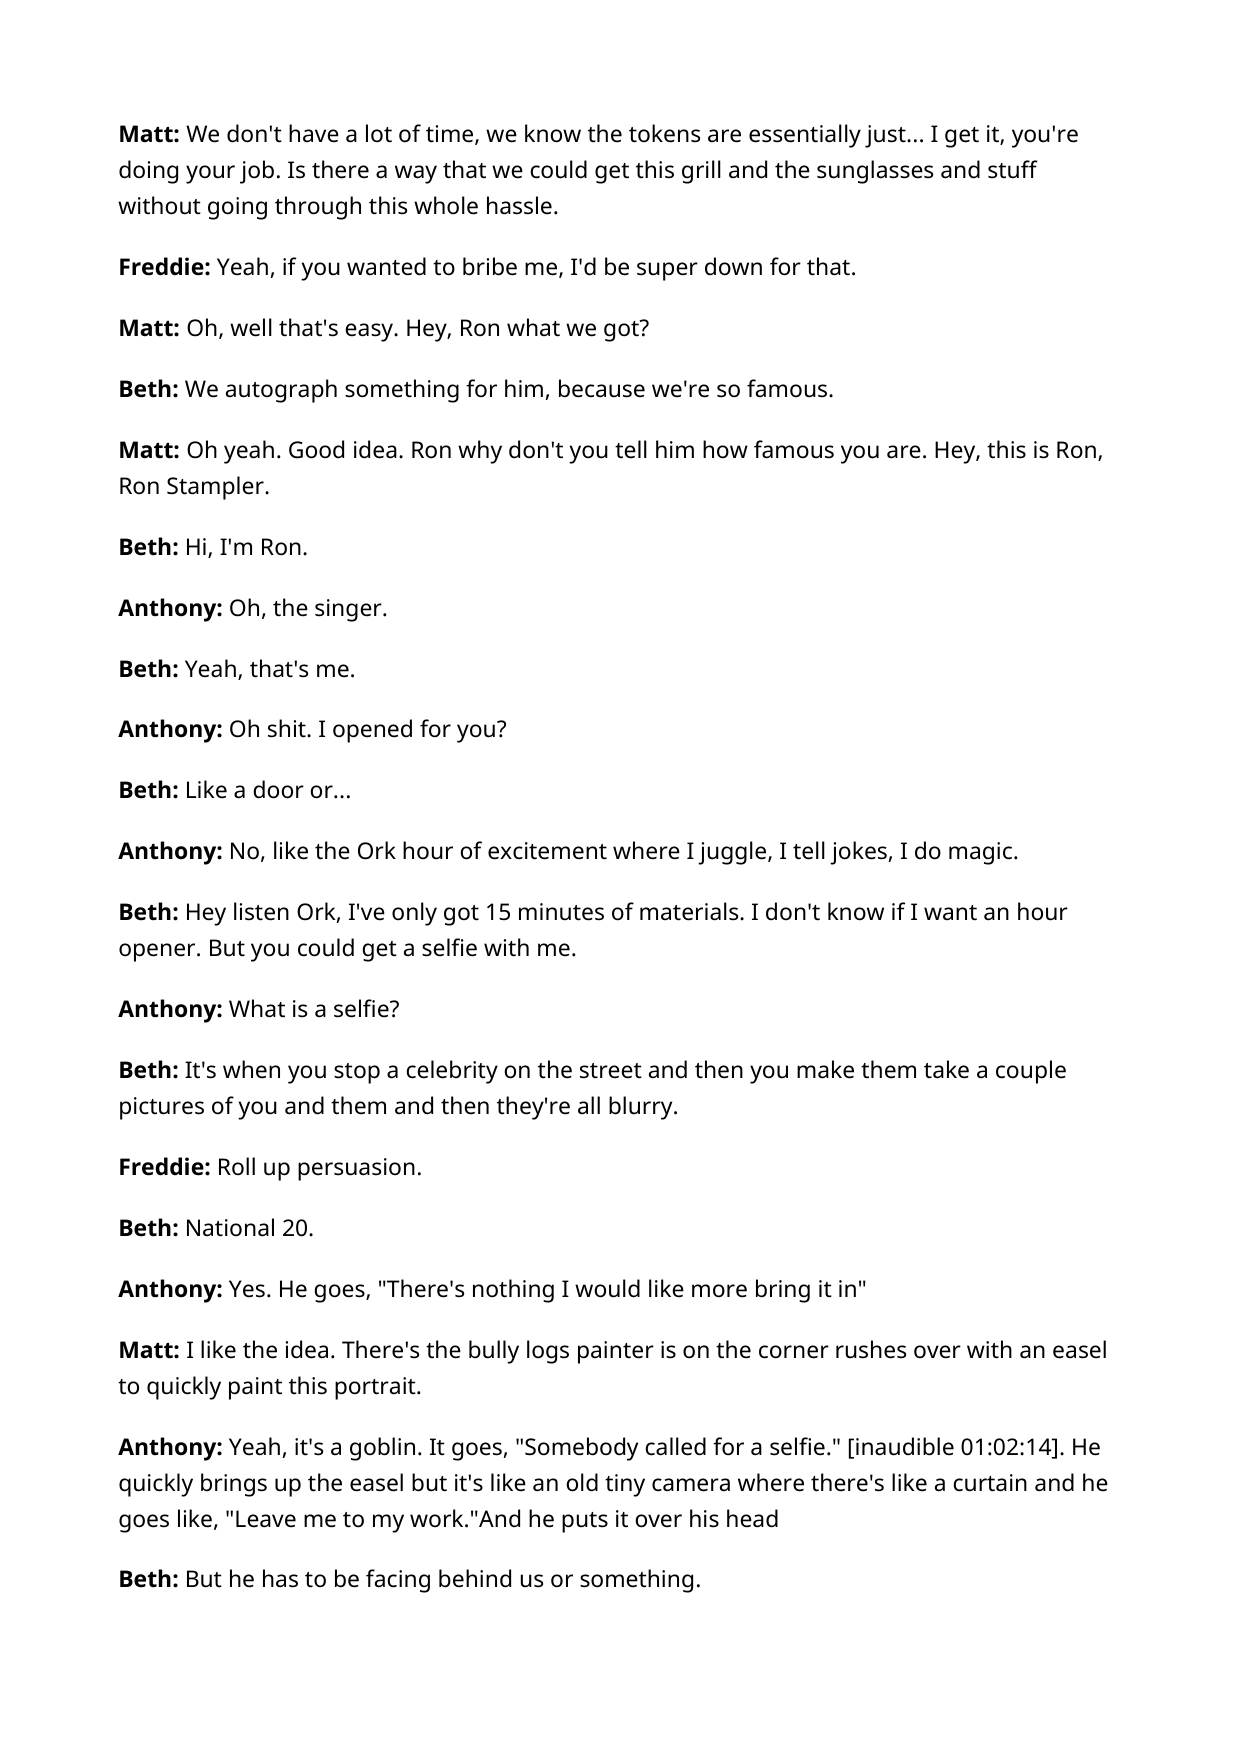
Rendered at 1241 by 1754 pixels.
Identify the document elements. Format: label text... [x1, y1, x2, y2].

text Beth: Hi, I'm Ron. [118, 531, 1122, 562]
text Anthony: Oh, the singer. [118, 592, 1122, 623]
text Freddie: Roll up persuasion. [118, 1151, 1122, 1182]
text Matt: Oh yeah. Good idea. Ron why don't you tell him how famous you are. Hey, this is Ron, Ron Stampler. [118, 434, 1122, 501]
text Matt: We don't have a lot of time, we know the tokens are essentially just... I get it, you're doing your job. Is there a way that we could get this grill and the sunglasses and stuff without going through this whole hassle. [118, 118, 1122, 221]
text Beth: Yeah, that's me. [118, 652, 1122, 684]
text Beth: It's when you stop a celebrity on the street and then you make them take a couple pictures of you and them and then they're all blurry. [118, 1054, 1122, 1121]
text Beth: But he has to be facing behind us or something. [118, 1563, 1122, 1595]
text Matt: I like the idea. There's the bully logs painter is on the corner rushes over with an easel to quickly paint this portrait. [118, 1334, 1122, 1401]
text Matt: Oh, well that's easy. Hey, Ron what we got? [118, 312, 1122, 343]
text Beth: Hey listen Ork, I've only got 15 minutes of materials. I don't know if I want an hour opener. But you could get a selfie with me. [118, 896, 1122, 963]
text Freddie: Yeah, if you wanted to bribe me, I'd be super down for that. [118, 251, 1122, 282]
text Anthony: No, like the Ork hour of excitement where I juggle, I tell jokes, I do magic. [118, 835, 1122, 867]
text Anthony: Yeah, it's a goblin. It goes, "Somebody called for a selfie." [inaudible 01:02:14]. He quickly brings up the easel but it's like an old tiny camera where there's like a curtain and he goes like, "Leave me to my work."And he puts it over his head [118, 1431, 1122, 1534]
text Beth: We autograph something for him, because we're so famous. [118, 373, 1122, 404]
text Beth: Like a door or... [118, 774, 1122, 806]
text Anthony: Oh shit. I opened for you? [118, 713, 1122, 745]
text Anthony: Yes. He goes, "There's nothing I would like more bring it in" [118, 1273, 1122, 1304]
text Beth: National 20. [118, 1212, 1122, 1243]
text Anthony: What is a selfie? [118, 993, 1122, 1024]
